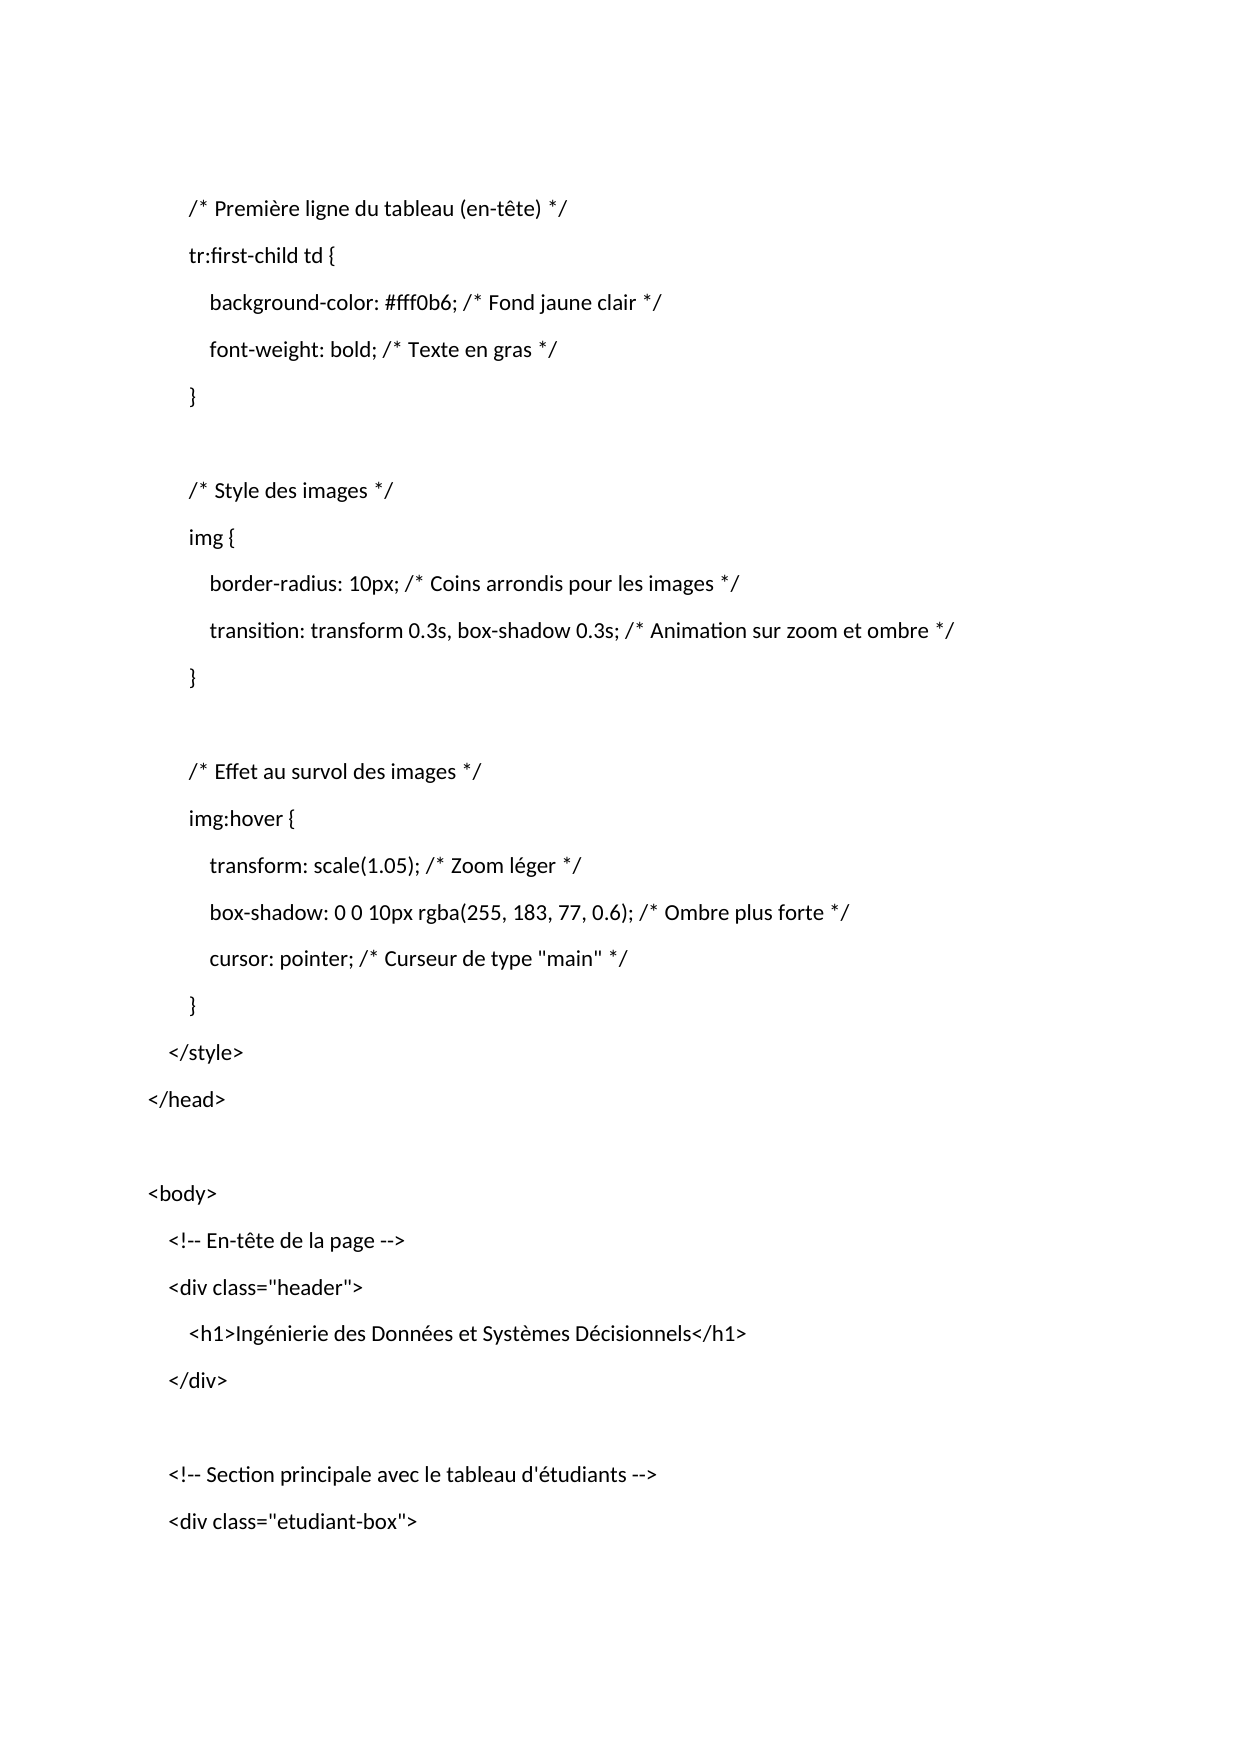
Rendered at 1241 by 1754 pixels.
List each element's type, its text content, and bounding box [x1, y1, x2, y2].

text <body> [148, 1179, 1093, 1207]
text </div> [148, 1366, 1093, 1394]
text /* Première ligne du tableau (en-tête) */ [148, 194, 1093, 222]
text transition: transform 0.3s, box-shadow 0.3s; /* Animation sur zoom et ombre */ [148, 616, 1093, 644]
text </style> [148, 1038, 1093, 1066]
text background-color: #fff0b6; /* Fond jaune clair */ [148, 288, 1093, 316]
text tr:first-child td { [148, 241, 1093, 269]
text box-shadow: 0 0 10px rgba(255, 183, 77, 0.6); /* Ombre plus forte */ [148, 898, 1093, 926]
text cursor: pointer; /* Curseur de type "main" */ [148, 944, 1093, 972]
text img { [148, 523, 1093, 551]
text font-weight: bold; /* Texte en gras */ [148, 335, 1093, 363]
text <div class="etudiant-box"> [148, 1507, 1093, 1535]
text <h1>Ingénierie des Données et Systèmes Décisionnels</h1> [148, 1319, 1093, 1347]
text img:hover { [148, 804, 1093, 832]
text <!-- Section principale avec le tableau d'étudiants --> [148, 1460, 1093, 1488]
text /* Effet au survol des images */ [148, 757, 1093, 785]
text } [148, 382, 1093, 410]
text </head> [148, 1085, 1093, 1113]
text border-radius: 10px; /* Coins arrondis pour les images */ [148, 569, 1093, 597]
text /* Style des images */ [148, 476, 1093, 504]
text } [148, 991, 1093, 1019]
text } [148, 663, 1093, 691]
text transform: scale(1.05); /* Zoom léger */ [148, 851, 1093, 879]
text <div class="header"> [148, 1273, 1093, 1301]
text <!-- En-tête de la page --> [148, 1226, 1093, 1254]
